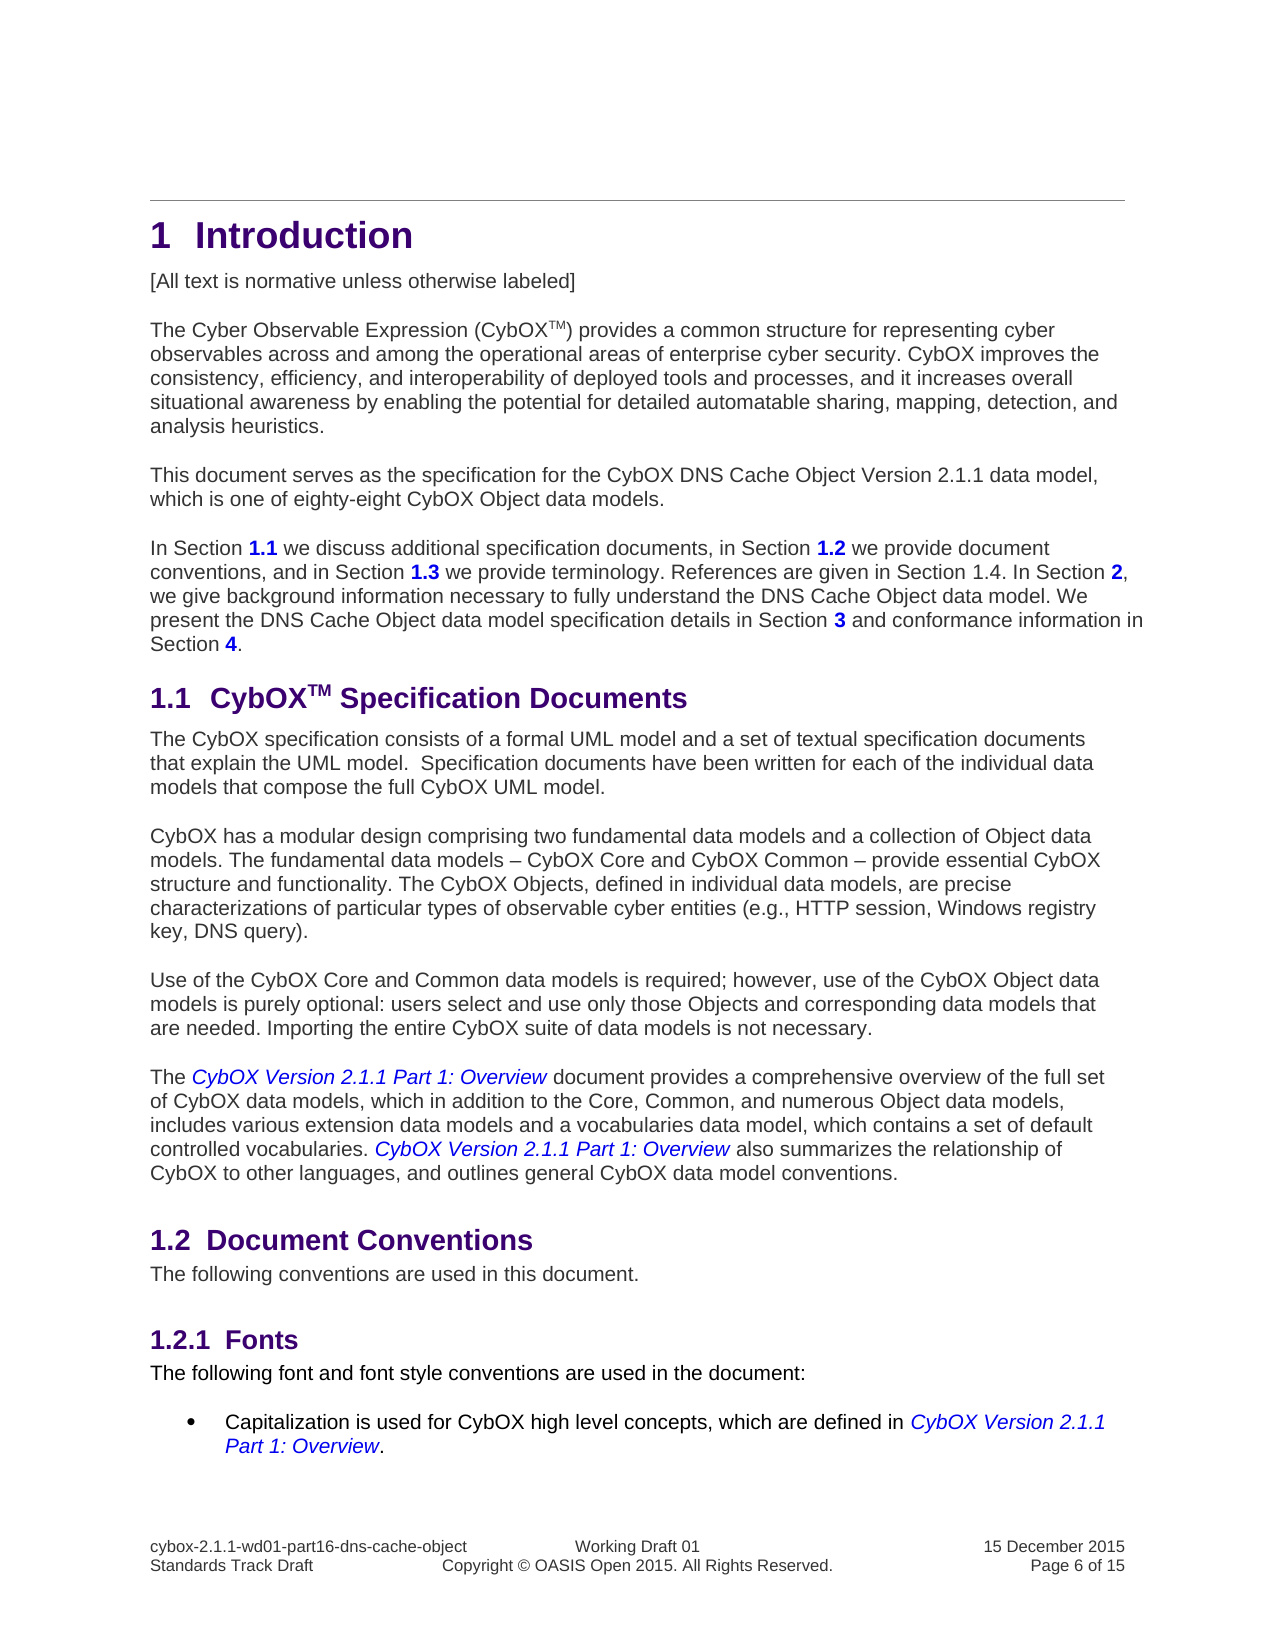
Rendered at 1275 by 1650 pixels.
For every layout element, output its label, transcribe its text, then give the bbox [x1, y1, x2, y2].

text The CybOX specification consists of a formal UML model and a set of textual specification documents that explain the UML model. Specification documents have been written for each of the individual data models that compose the full CybOX UML model. [150, 727, 1125, 798]
subtitle Document Conventions [150, 1222, 1125, 1256]
text The following font and font style conventions are used in the document: [150, 1361, 1125, 1385]
text In Section 1.1 we discuss additional specification documents, in Section 1.2 we provide document conventions, and in Section 1.3 we provide terminology. References are given in Section 1.4. In Section 2, we give background information necessary to fully understand the DNS Cache Object data model. We present the DNS Cache Object data model specification details in Section 3 and conformance information in Section 4. [150, 536, 1153, 656]
text This document serves as the specification for the CybOX DNS Cache Object Version 2.1.1 data model, which is one of eighty-eight CybOX Object data models. [150, 463, 1153, 511]
subtitle Introduction [150, 201, 1125, 257]
text Use of the CybOX Core and Common data models is required; however, use of the CybOX Object data models is purely optional: users select and use only those Objects and corresponding data models that are needed. Importing the entire CybOX suite of data models is not necessary. [150, 968, 1125, 1040]
text The Cyber Observable Expression (CybOXTM) provides a common structure for representing cyber observables across and among the operational areas of enterprise cyber security. CybOX improves the consistency, efficiency, and interoperability of deployed tools and processes, and it increases overall situational awareness by enabling the potential for detailed automatable sharing, mapping, detection, and analysis heuristics. [150, 318, 1153, 438]
text CybOX has a modular design comprising two fundamental data models and a collection of Object data models. The fundamental data models – CybOX Core and CybOX Common – provide essential CybOX structure and functionality. The CybOX Objects, defined in individual data models, are precise characterizations of particular types of observable cyber entities (e.g., HTTP session, Windows registry key, DNS query). [150, 823, 1125, 943]
text The CybOX Version 2.1.1 Part 1: Overview document provides a comprehensive overview of the full set of CybOX data models, which in addition to the Core, Common, and numerous Object data models, includes various extension data models and a vocabularies data model, which contains a set of default controlled vocabularies. CybOX Version 2.1.1 Part 1: Overview also summarizes the relationship of CybOX to other languages, and outlines general CybOX data model conventions. [150, 1065, 1125, 1185]
text The following conventions are used in this document. [150, 1262, 1125, 1286]
subtitle CybOXTM Specification Documents [150, 681, 1125, 714]
text [All text is normative unless otherwise labeled] [150, 269, 1153, 293]
list Capitalization is used for CybOX high level concepts, which are defined in CybOX Version 2.1.1 Part 1: Overview. [187, 1410, 1125, 1458]
subtitle Fonts [150, 1324, 1125, 1355]
